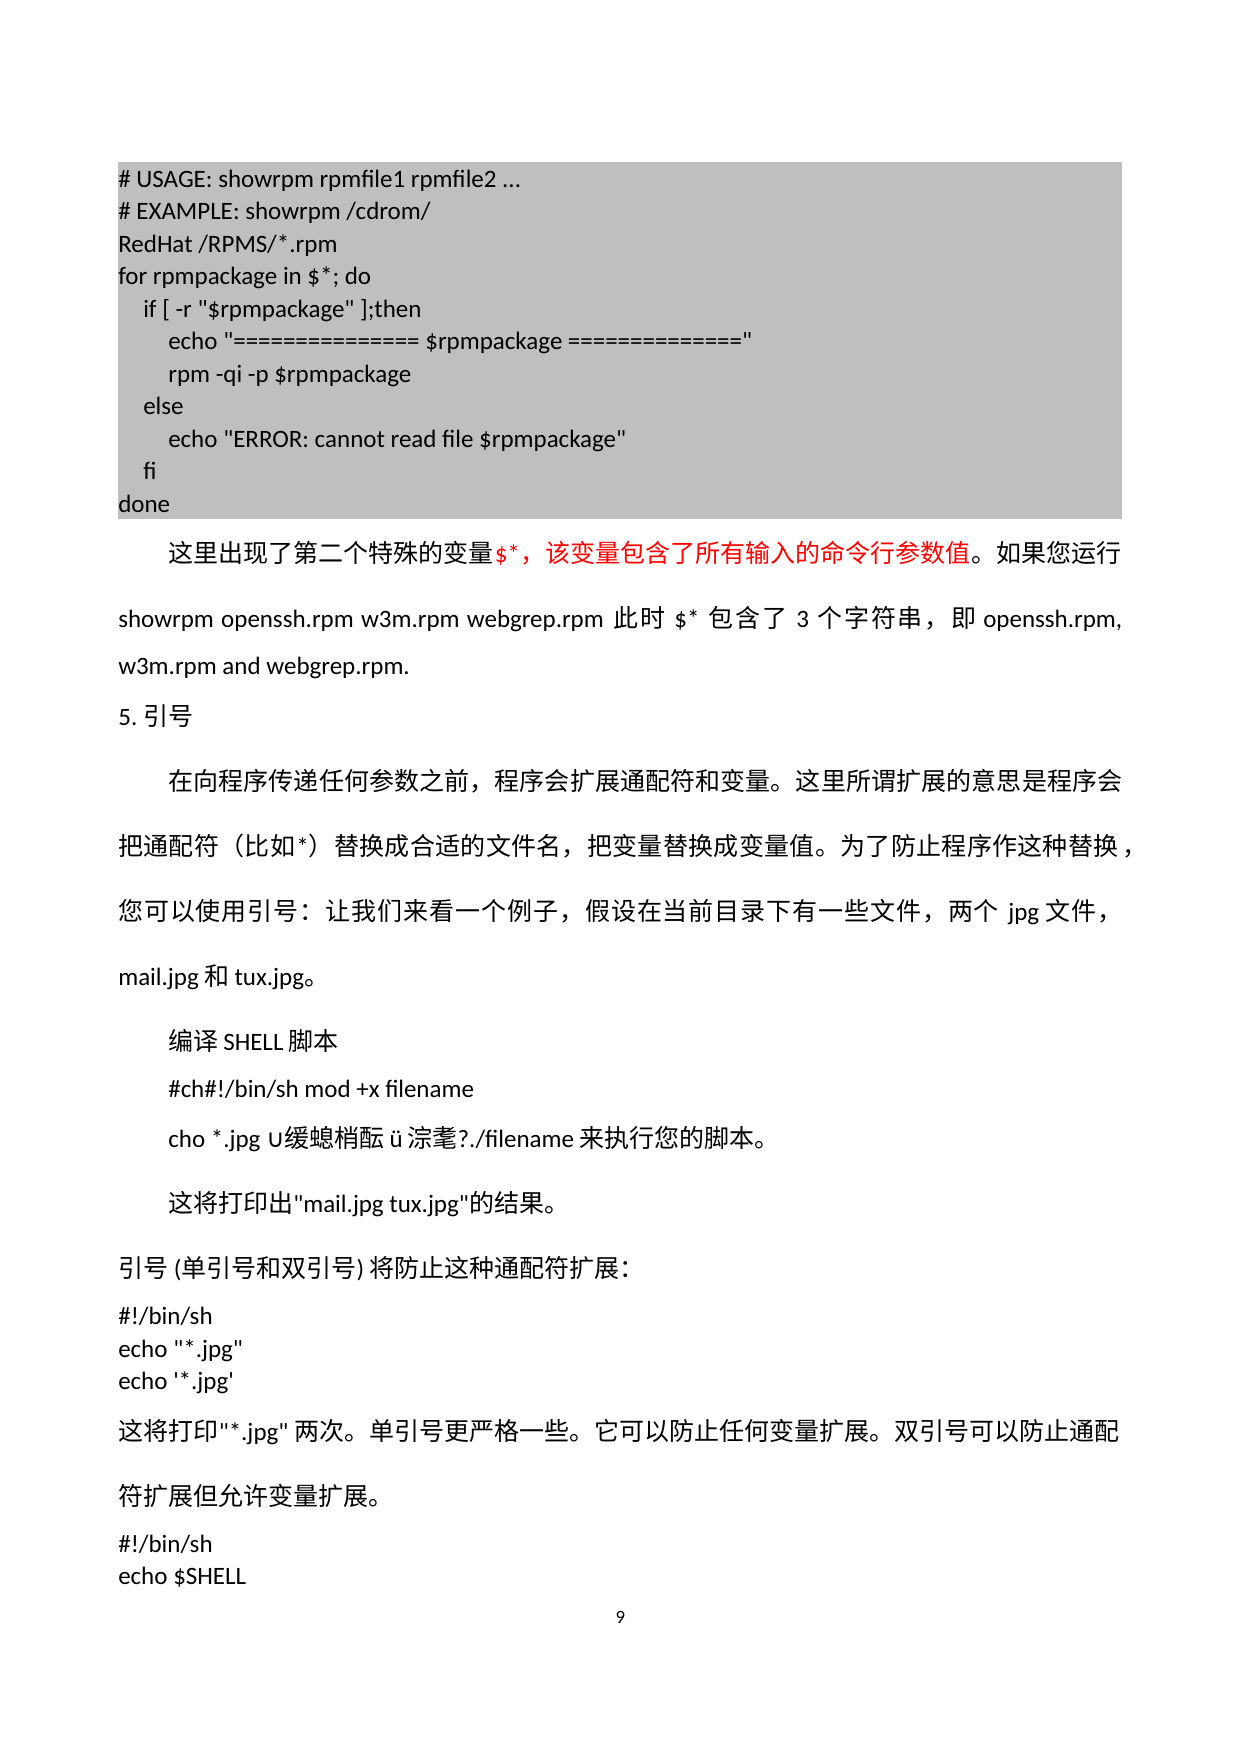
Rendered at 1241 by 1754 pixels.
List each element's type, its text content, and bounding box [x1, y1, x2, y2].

text #!/bin/sh [118, 1299, 1122, 1332]
text echo '*.jpg' [118, 1364, 1122, 1397]
text rpm -qi -p $rpmpackage [118, 357, 1122, 389]
text 5. 引号 [118, 682, 1122, 747]
text else [118, 389, 1122, 422]
text # EXAMPLE: showrpm /cdrom/ [118, 194, 1122, 227]
text for rpmpackage in $*; do [118, 259, 1122, 292]
text 编译SHELL脚本 [118, 1007, 1122, 1072]
text 在向程序传递任何参数之前，程序会扩展通配符和变量。这里所谓扩展的意思是程序会把通配符（比如*）替换成合适的文件名，把变量替换成变量值。为了防止程序作这种替换，您可以使用引号：让我们来看一个例子，假设在当前目录下有一些文件，两个jpg文件， mail.jpg 和tux.jpg。 [118, 747, 1122, 1007]
text echo $SHELL [118, 1559, 1122, 1592]
text done [118, 487, 1122, 519]
text echo "*.jpg" [118, 1332, 1122, 1364]
text 这将打印"*.jpg" 两次。单引号更严格一些。它可以防止任何变量扩展。双引号可以防止通配符扩展但允许变量扩展。 [118, 1397, 1122, 1527]
text 这里出现了第二个特殊的变量$*，该变量包含了所有输入的命令行参数值。如果您运行showrpm openssh.rpm w3m.rpm webgrep.rpm 此时 $* 包含了 3 个字符串，即openssh.rpm, w3m.rpm and webgrep.rpm. [118, 519, 1122, 682]
text # USAGE: showrpm rpmfile1 rpmfile2 ... [118, 162, 1122, 194]
text #!/bin/sh [118, 1527, 1122, 1559]
text echo "ERROR: cannot read file $rpmpackage" [118, 422, 1122, 454]
text 这将打印出"mail.jpg tux.jpg"的结果。 [118, 1169, 1122, 1234]
text #ch#!/bin/sh mod +x filename [118, 1072, 1122, 1104]
text echo "=============== $rpmpackage ==============" [118, 324, 1122, 357]
text fi [118, 454, 1122, 487]
text cho *.jpg ∪缓螅梢酝ü淙耄?./filename 来执行您的脚本。 [118, 1104, 1122, 1169]
text 引号 (单引号和双引号) 将防止这种通配符扩展： [118, 1234, 1122, 1299]
text RedHat /RPMS/*.rpm [118, 227, 1122, 259]
text if [ -r "$rpmpackage" ];then [118, 292, 1122, 324]
